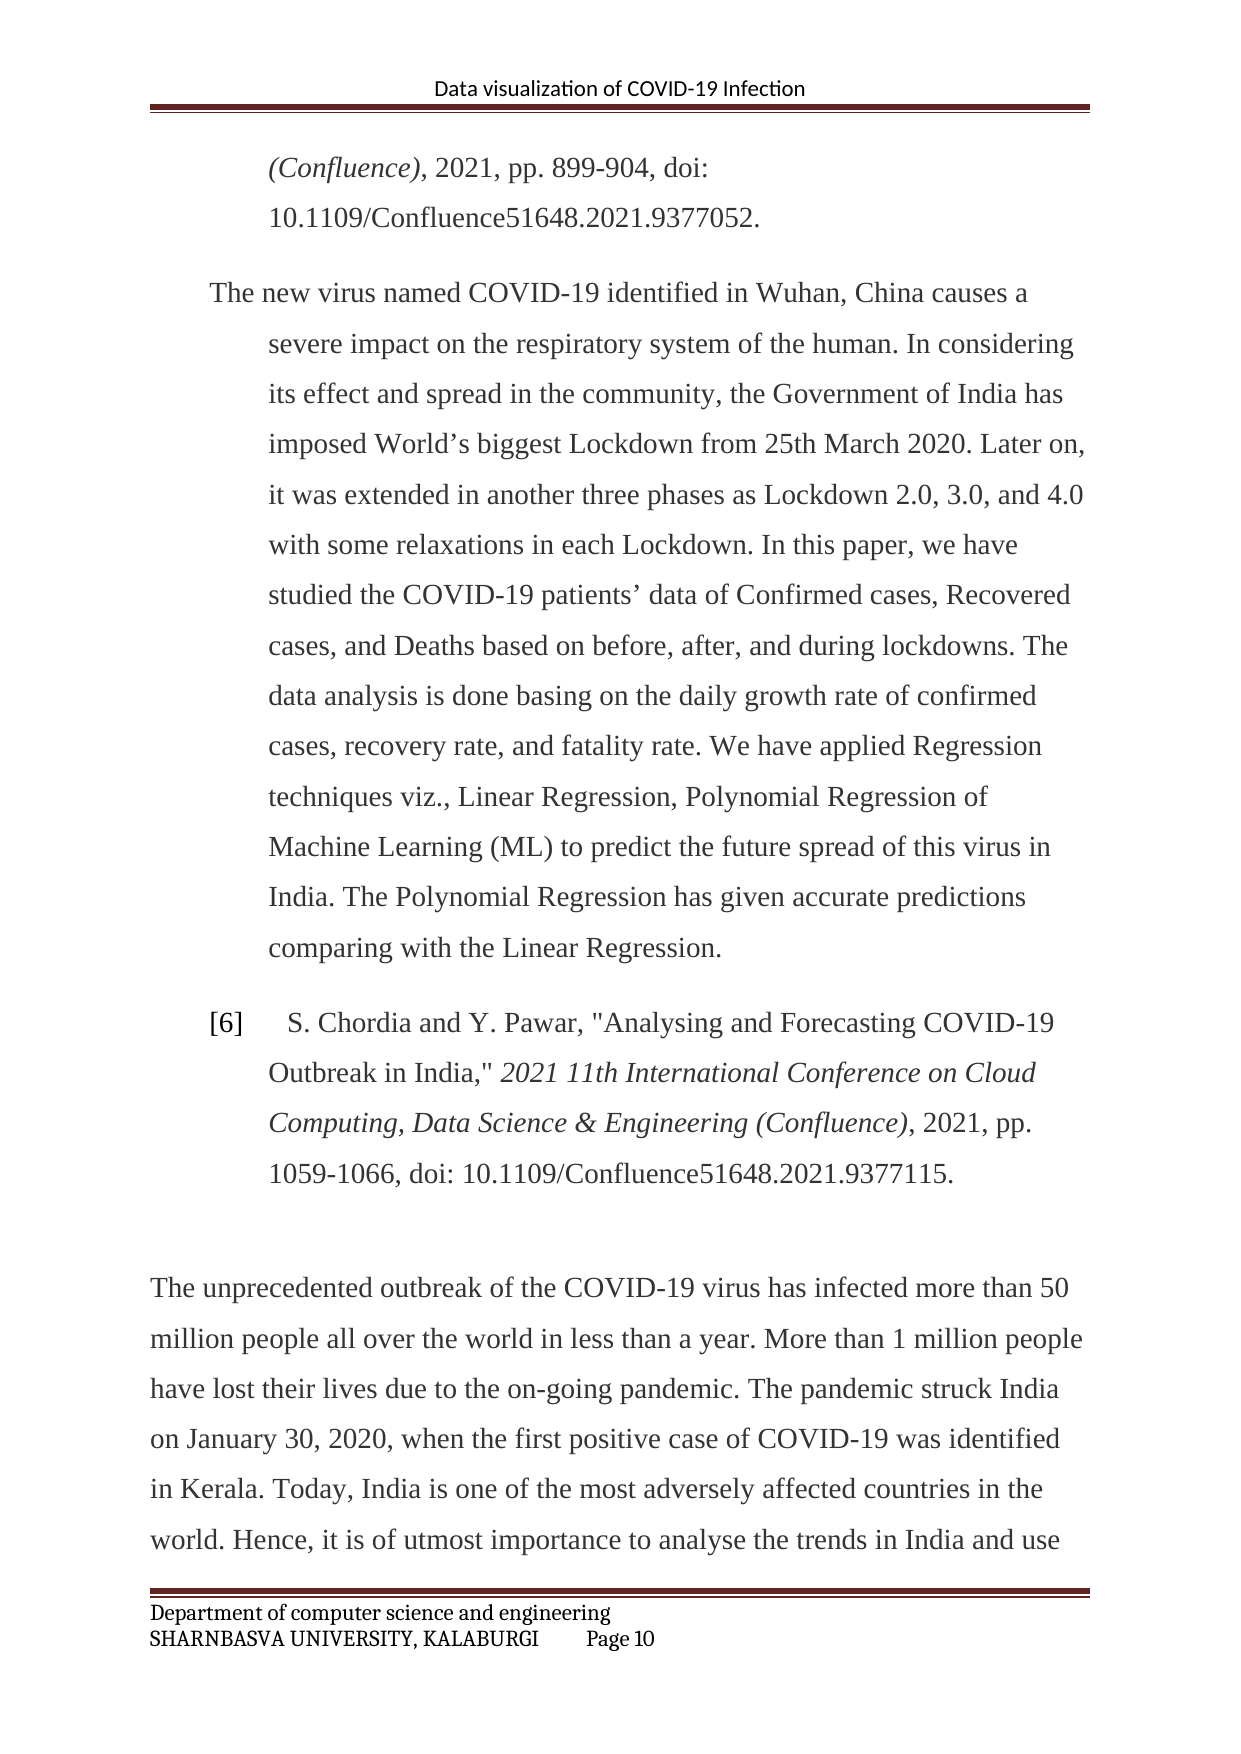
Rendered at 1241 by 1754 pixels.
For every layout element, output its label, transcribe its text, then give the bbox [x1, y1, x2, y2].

text [6] S. Chordia and Y. Pawar, "Analysing and Forecasting COVID-19 Outbreak in India," 2021 11th International Conference on Cloud Computing, Data Science & Engineering (Confluence), 2021, pp. 1059-1066, doi: 10.1109/Confluence51648.2021.9377115. [209, 1005, 1090, 1231]
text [150, 1270, 1090, 1556]
text The new virus named COVID-19 identified in Wuhan, China causes a severe impact on the respiratory system of the human. In considering its effect and spread in the community, the Government of India has imposed World’s biggest Lockdown from 25th March 2020. Later on, it was extended in another three phases as Lockdown 2.0, 3.0, and 4.0 with some relaxations in each Lockdown. In this paper, we have studied the COVID-19 patients’ data of Confirmed cases, Recovered cases, and Deaths based on before, after, and during lockdowns. The data analysis is done basing on the daily growth rate of confirmed cases, recovery rate, and fatality rate. We have applied Regression techniques viz., Linear Regression, Polynomial Regression of Machine Learning (ML) to predict the future spread of this virus in India. The Polynomial Regression has given accurate predictions comparing with the Linear Regression. [209, 276, 1090, 963]
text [209, 150, 1090, 234]
